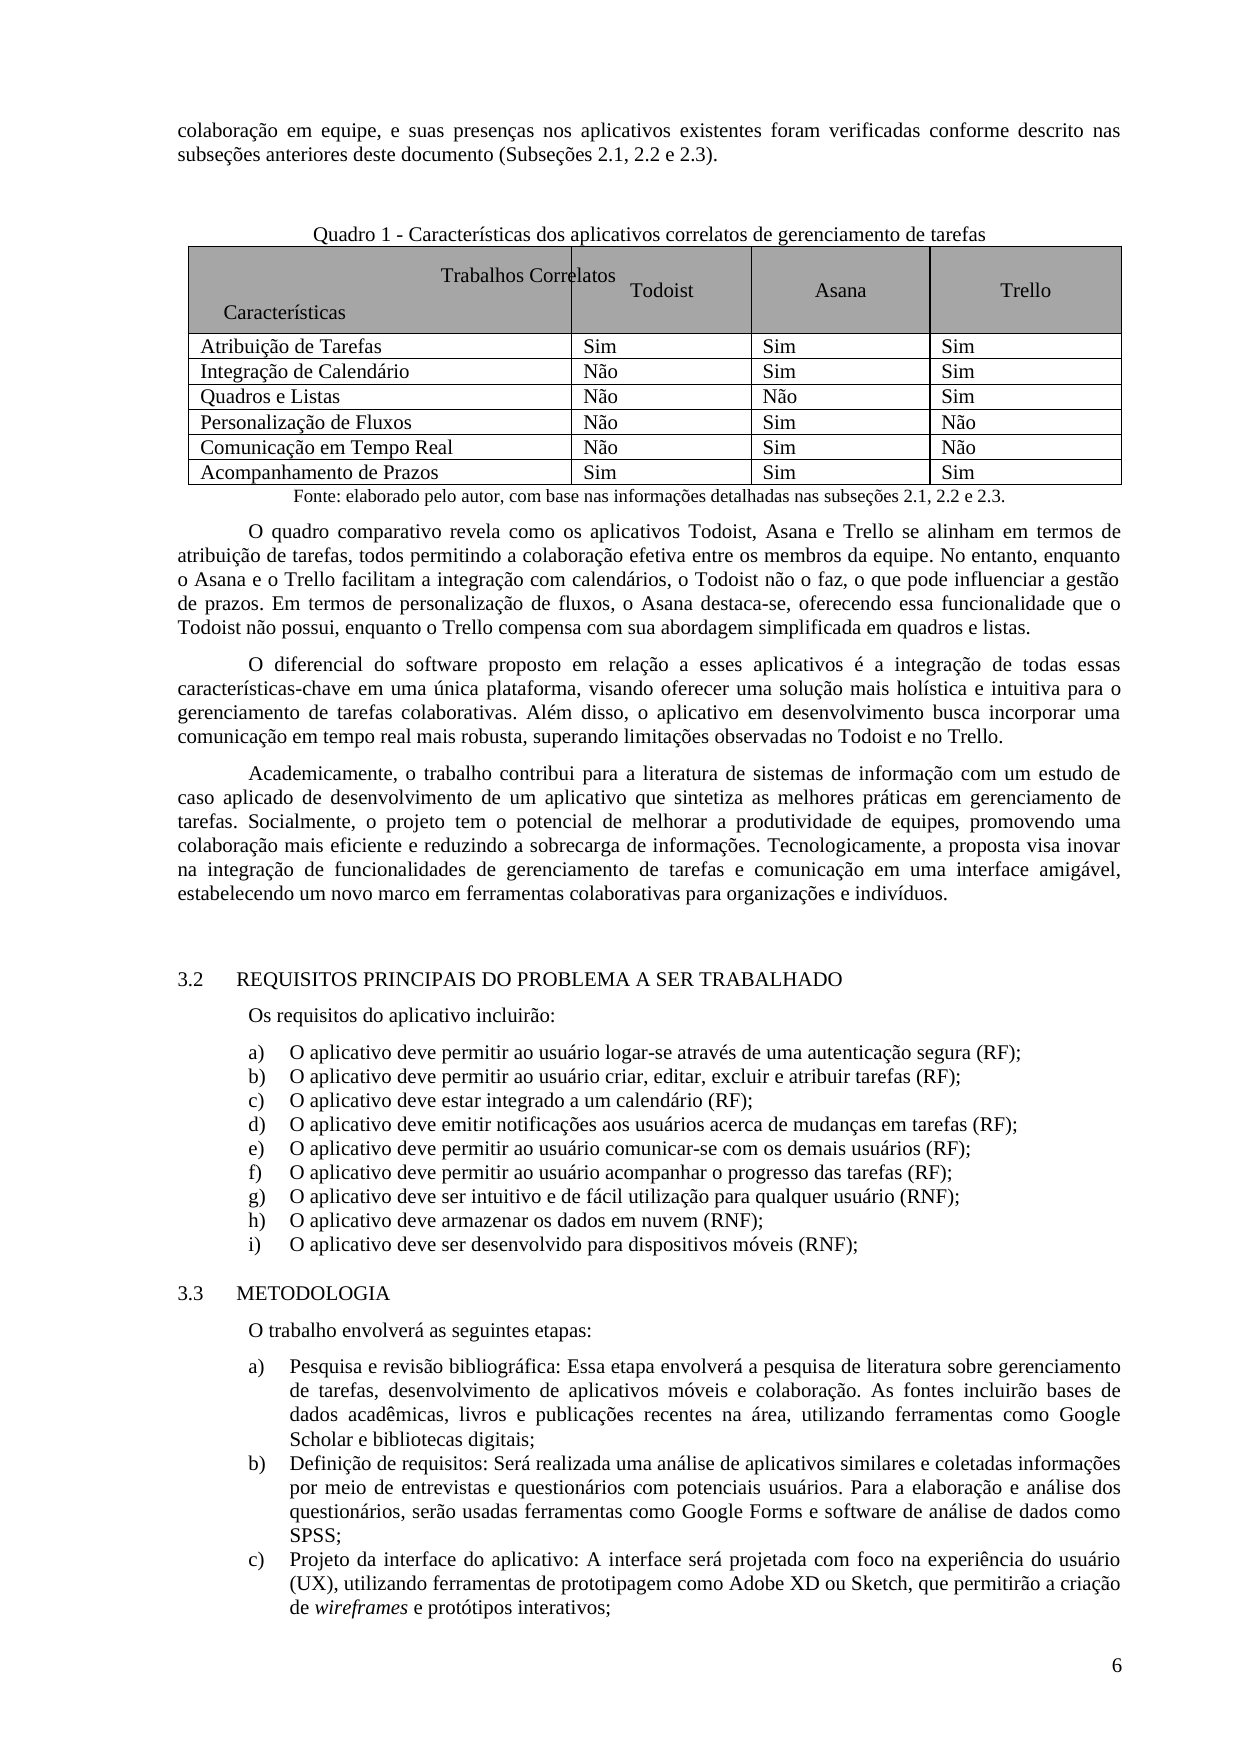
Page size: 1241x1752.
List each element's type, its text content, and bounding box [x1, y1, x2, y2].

text O quadro comparativo revela como os aplicativos Todoist, Asana e Trello se alinham em termos de atribuição de tarefas, todos permitindo a colaboração efetiva entre os membros da equipe. No entanto, enquanto o Asana e o Trello facilitam a integração com calendários, o Todoist não o faz, o que pode influenciar a gestão de prazos. Em termos de personalização de fluxos, o Asana destaca-se, oferecendo essa funcionalidade que o Todoist não possui, enquanto o Trello compensa com sua abordagem simplificada em quadros e listas. [177, 519, 1122, 639]
table_cell Comunicação em Tempo Real [189, 435, 571, 459]
text Projeto da interface do aplicativo: A interface será projetada com foco na experiência do usuário (UX), utilizando ferramentas de prototipagem como Adobe XD ou Sketch, que permitirão a criação de wireframes e protótipos interativos; [248, 1547, 1122, 1619]
table_cell Sim [931, 359, 1121, 383]
table_header [189, 247, 571, 333]
text Quadro 1 - Características dos aplicativos correlatos de gerenciamento de tarefas [177, 222, 1122, 246]
text O aplicativo deve ser desenvolvido para dispositivos móveis (RNF); [248, 1232, 1122, 1256]
table_header Asana [752, 247, 929, 333]
table_cell Não [931, 410, 1121, 434]
table_cell Não [572, 410, 751, 434]
text Os requisitos do aplicativo incluirão: [177, 1003, 1122, 1027]
table_cell Sim [572, 334, 751, 358]
table_cell Acompanhamento de Prazos [189, 460, 571, 484]
table_cell Integração de Calendário [189, 359, 571, 383]
subtitle REQUISITOS PRINCIPAIS DO PROBLEMA A SER TRABALHADO [177, 966, 1122, 991]
list O aplicativo deve permitir ao usuário logar-se através de uma autenticação segura (RF); [248, 1039, 1122, 1064]
text O aplicativo deve permitir ao usuário acompanhar o progresso das tarefas (RF); [248, 1160, 1122, 1184]
table_cell Não [752, 385, 929, 408]
table_cell Não [572, 385, 751, 408]
table_cell Não [572, 435, 751, 459]
text Fonte: elaborado pelo autor, com base nas informações detalhadas nas subseções 2.1, 2.2 e 2.3. [177, 485, 1122, 506]
table_cell Personalização de Fluxos [189, 410, 571, 434]
text O trabalho envolverá as seguintes etapas: [177, 1318, 1122, 1342]
table_cell Sim [752, 460, 929, 484]
table_cell Quadros e Listas [189, 385, 571, 408]
table_cell Não [572, 359, 751, 383]
table_header Todoist [572, 247, 751, 333]
text Definição de requisitos: Será realizada uma análise de aplicativos similares e coletadas informações por meio de entrevistas e questionários com potenciais usuários. Para a elaboração e análise dos questionários, serão usadas ferramentas como Google Forms e software de análise de dados como SPSS; [248, 1451, 1122, 1547]
table_cell Sim [931, 334, 1121, 358]
table_cell Sim [931, 385, 1121, 408]
table_cell Sim [752, 359, 929, 383]
table_cell Sim [752, 435, 929, 459]
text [177, 118, 1122, 166]
text O aplicativo deve permitir ao usuário criar, editar, excluir e atribuir tarefas (RF); [248, 1064, 1122, 1088]
subtitle METODOLOGIA [177, 1281, 1122, 1305]
table_cell Atribuição de Tarefas [189, 334, 571, 358]
table_cell Sim [572, 460, 751, 484]
text O aplicativo deve permitir ao usuário comunicar-se com os demais usuários (RF); [248, 1136, 1122, 1160]
text O aplicativo deve estar integrado a um calendário (RF); [248, 1088, 1122, 1112]
table_cell Sim [752, 334, 929, 358]
text O aplicativo deve armazenar os dados em nuvem (RNF); [248, 1208, 1122, 1232]
text O diferencial do software proposto em relação a esses aplicativos é a integração de todas essas características-chave em uma única plataforma, visando oferecer uma solução mais holística e intuitiva para o gerenciamento de tarefas colaborativas. Além disso, o aplicativo em desenvolvimento busca incorporar uma comunicação em tempo real mais robusta, superando limitações observadas no Todoist e no Trello. [177, 652, 1122, 748]
table_cell Sim [752, 410, 929, 434]
table_cell Não [931, 435, 1121, 459]
text O aplicativo deve ser intuitivo e de fácil utilização para qualquer usuário (RNF); [248, 1184, 1122, 1208]
table_cell Sim [931, 460, 1121, 484]
text Academicamente, o trabalho contribui para a literatura de sistemas de informação com um estudo de caso aplicado de desenvolvimento de um aplicativo que sintetiza as melhores práticas em gerenciamento de tarefas. Socialmente, o projeto tem o potencial de melhorar a produtividade de equipes, promovendo uma colaboração mais eficiente e reduzindo a sobrecarga de informações. Tecnologicamente, a proposta visa inovar na integração de funcionalidades de gerenciamento de tarefas e comunicação em uma interface amigável, estabelecendo um novo marco em ferramentas colaborativas para organizações e indivíduos. [177, 761, 1122, 905]
list Pesquisa e revisão bibliográfica: Essa etapa envolverá a pesquisa de literatura sobre gerenciamento de tarefas, desenvolvimento de aplicativos móveis e colaboração. As fontes incluirão bases de dados acadêmicas, livros e publicações recentes na área, utilizando ferramentas como Google Scholar e bibliotecas digitais; [248, 1354, 1122, 1451]
table_header Trello [931, 247, 1121, 333]
text O aplicativo deve emitir notificações aos usuários acerca de mudanças em tarefas (RF); [248, 1112, 1122, 1136]
